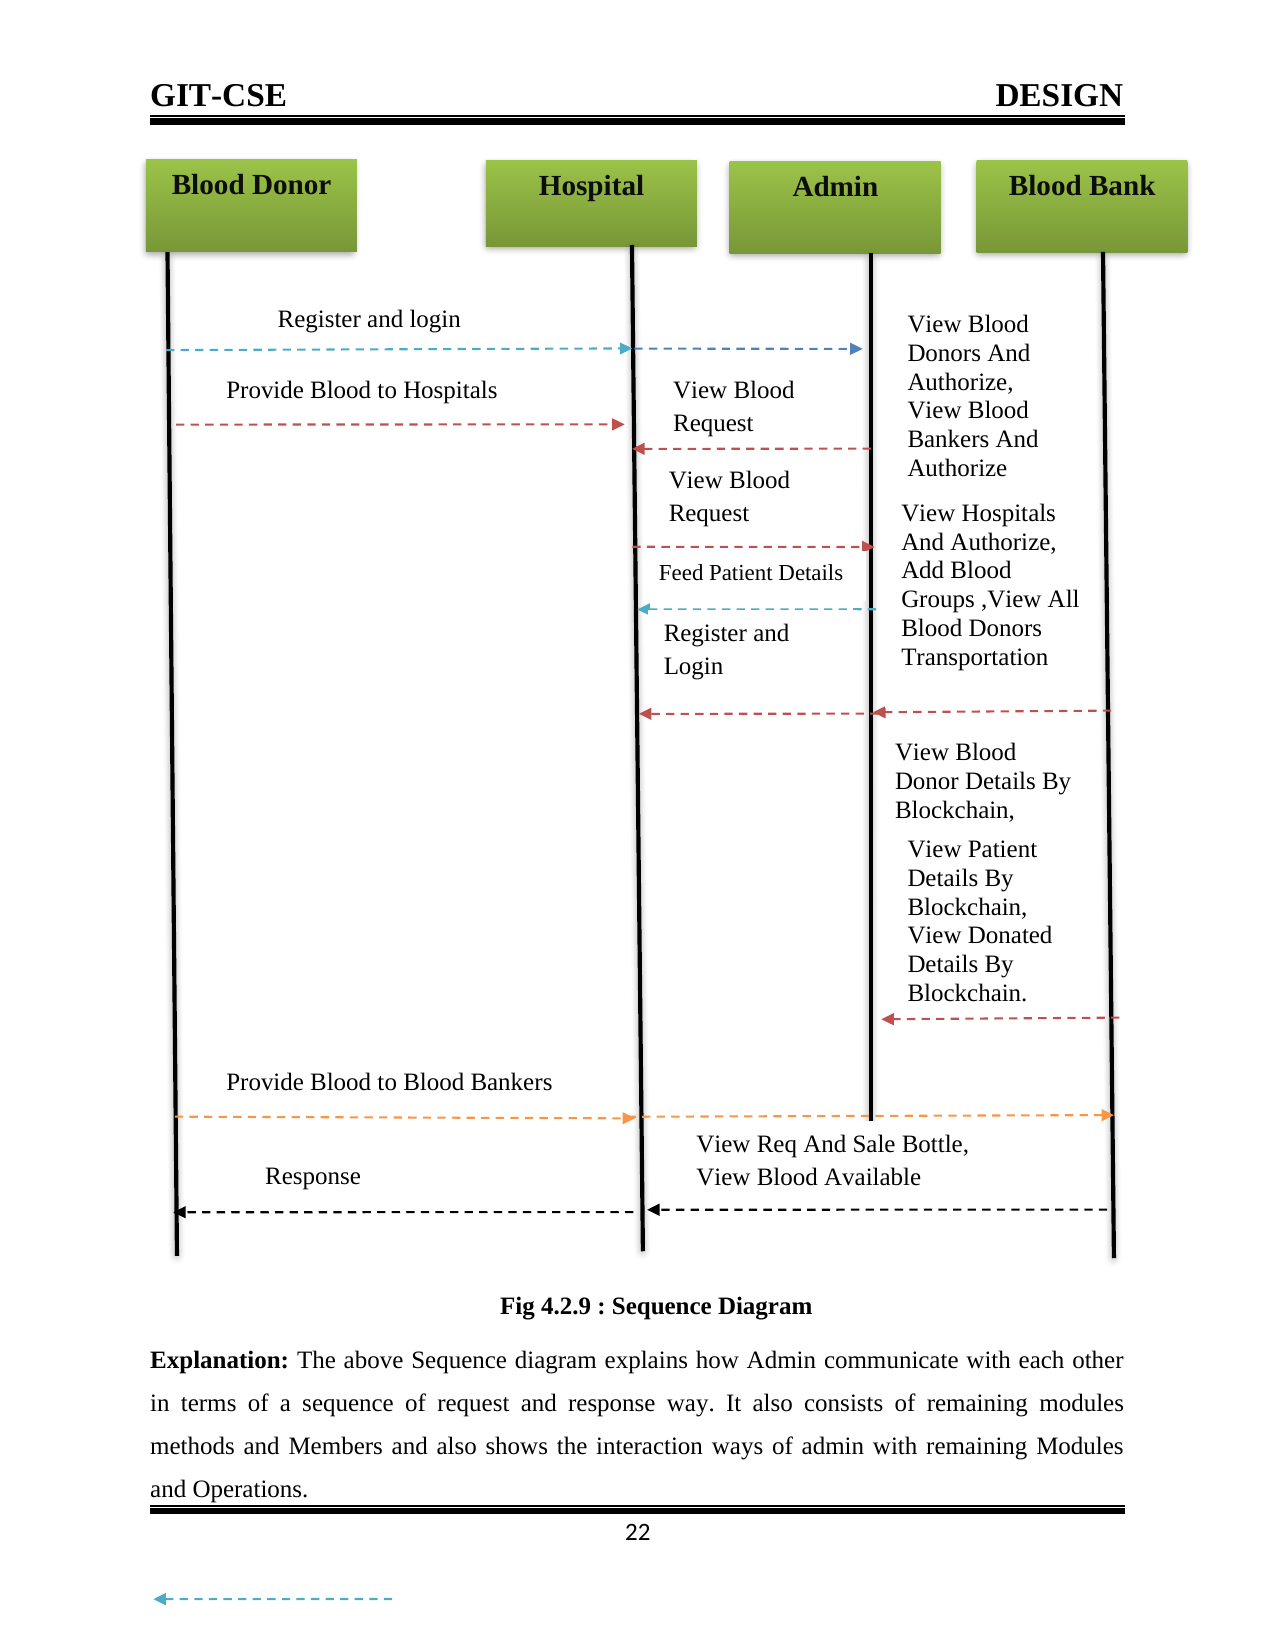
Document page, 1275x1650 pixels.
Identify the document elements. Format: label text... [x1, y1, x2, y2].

text Fig 4.2.9 : Sequence Diagram [150, 1291, 1125, 1320]
text Explanation: The above Sequence diagram explains how Admin communicate with each other in terms of a sequence of request and response way. It also consists of remaining modules methods and Members and also shows the interaction ways of admin with remaining Modules and Operations. [150, 1345, 1125, 1503]
